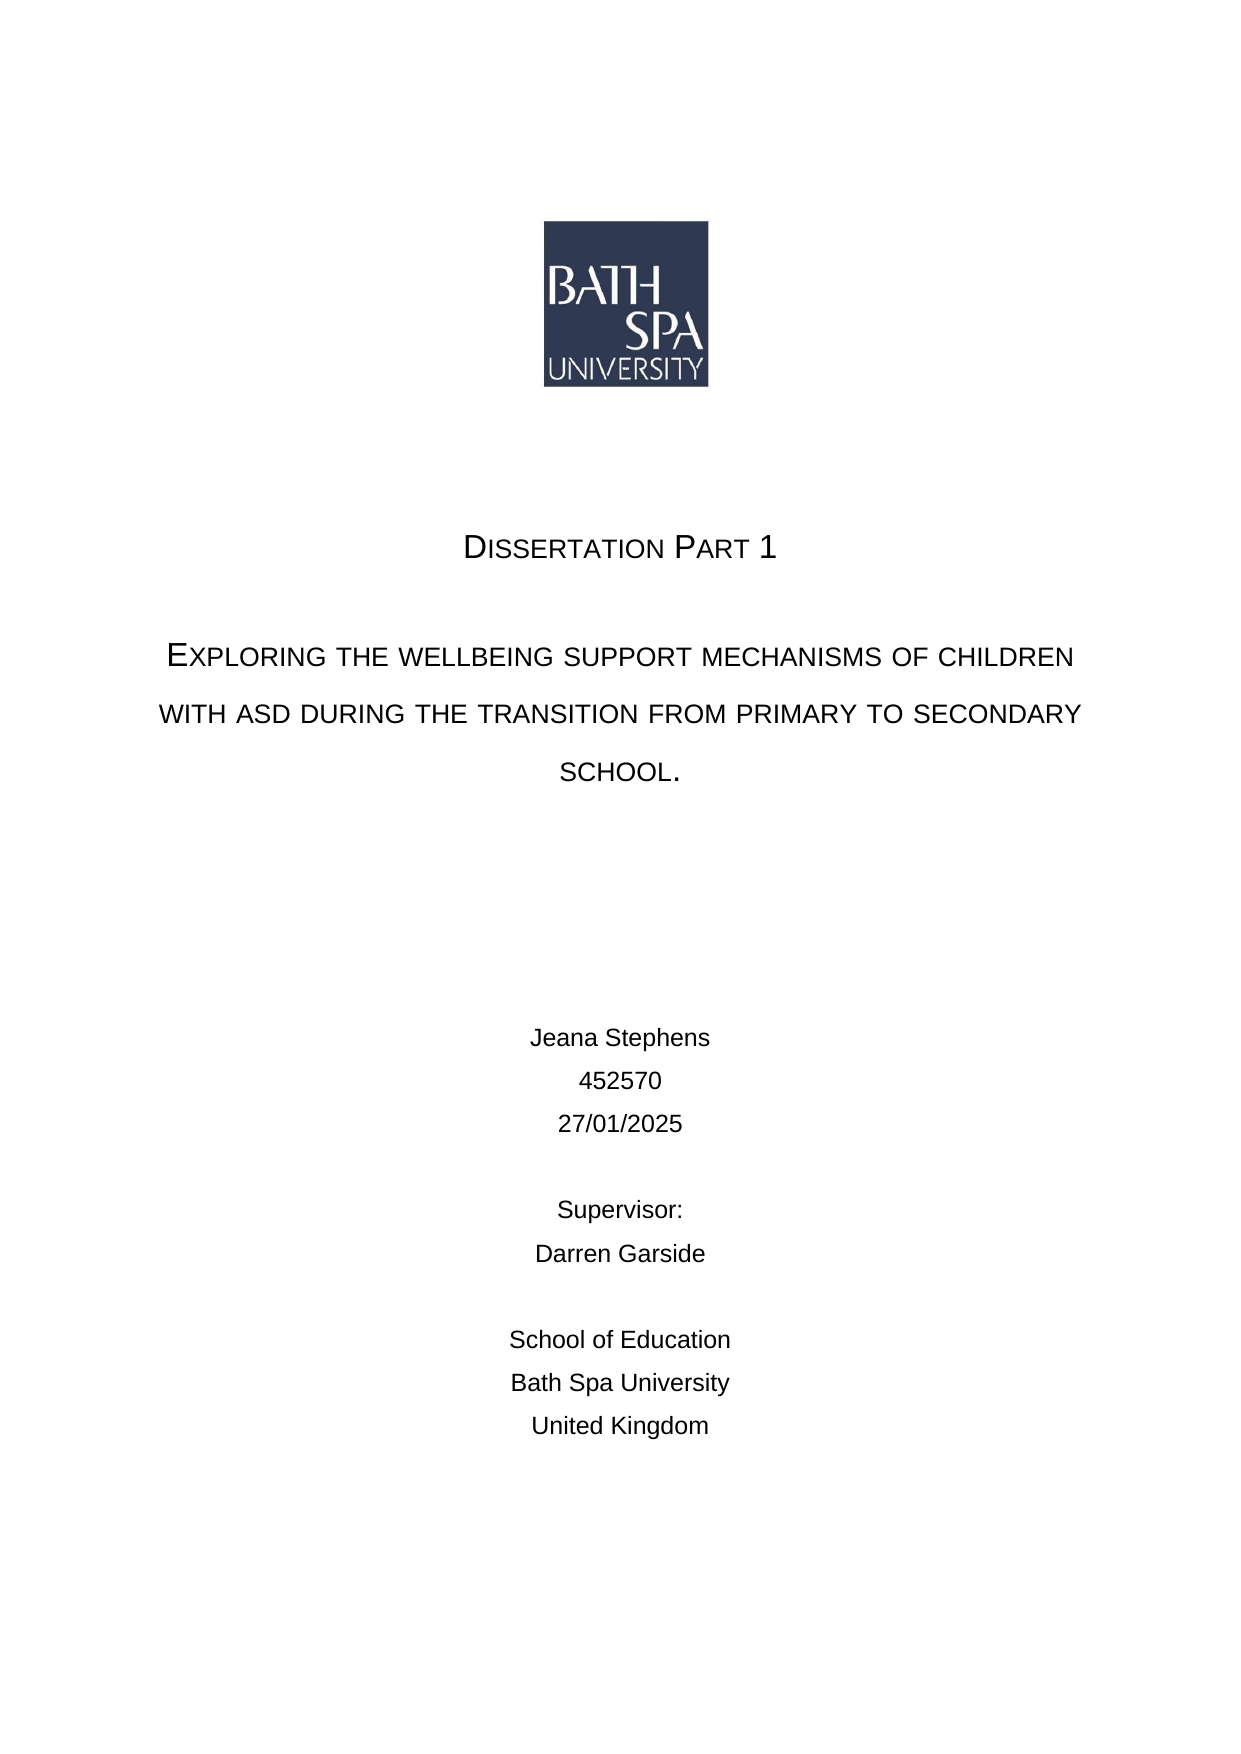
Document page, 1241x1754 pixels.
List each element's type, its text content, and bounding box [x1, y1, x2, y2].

text Bath Spa University [150, 1368, 1090, 1397]
text Darren Garside [150, 1239, 1090, 1267]
text Supervisor: [150, 1196, 1090, 1224]
text Exploring the wellbeing support mechanisms of children with asd during the transition from primary to secondary school. [150, 634, 1090, 788]
text 452570 [150, 1066, 1090, 1095]
text Jeana Stephens [150, 1023, 1090, 1052]
text School of Education [150, 1325, 1090, 1354]
text United Kingdom [150, 1411, 1090, 1440]
text 27/01/2025 [150, 1109, 1090, 1138]
text Dissertation Part 1 [150, 527, 1090, 565]
picture [469, 200, 786, 410]
